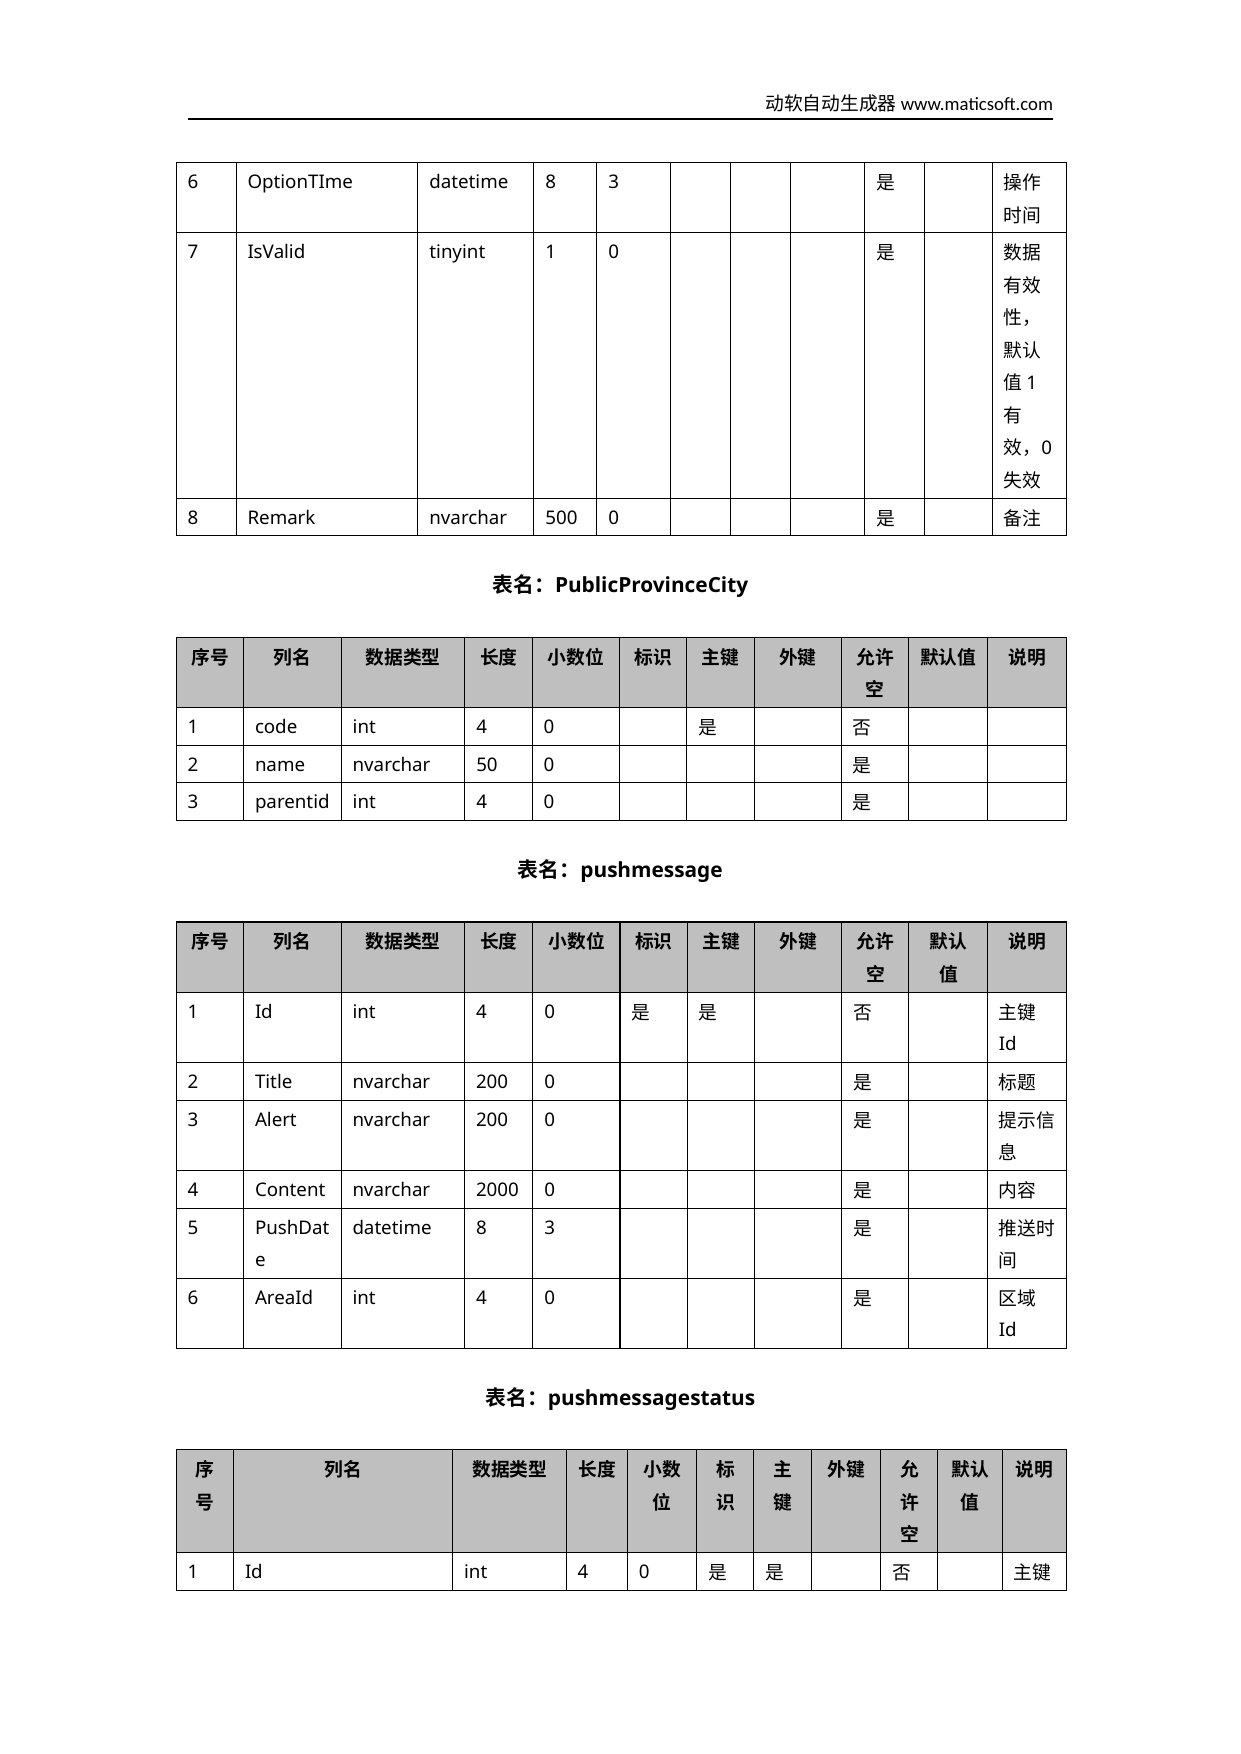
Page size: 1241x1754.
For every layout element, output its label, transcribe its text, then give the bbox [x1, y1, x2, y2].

table_header 列名 [244, 638, 341, 707]
table_cell [909, 746, 987, 782]
table_cell 2000 [465, 1171, 532, 1207]
table_cell [620, 746, 686, 782]
table_header 序号 [177, 638, 243, 707]
table_header 外键 [812, 1450, 880, 1552]
table_cell tinyint [418, 233, 533, 497]
table_cell 是 [687, 708, 754, 744]
table_header 主键 [754, 1450, 811, 1552]
table_cell 1 [534, 233, 596, 497]
table_header 数据类型 [453, 1450, 566, 1552]
table_cell [755, 1279, 841, 1348]
table_header 列名 [244, 923, 341, 992]
table_cell 8 [177, 499, 236, 535]
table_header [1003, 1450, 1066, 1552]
table_cell 2 [177, 1063, 243, 1099]
table_cell 0 [533, 1279, 619, 1348]
table_cell 0 [533, 708, 619, 744]
table_cell 50 [465, 746, 532, 782]
table_cell 是 [842, 1063, 908, 1099]
table_cell [621, 1101, 687, 1170]
table_cell [688, 1209, 754, 1278]
table_cell Title [244, 1063, 341, 1099]
table_cell nvarchar [342, 1171, 464, 1207]
table_header 说明 [988, 923, 1066, 992]
table_cell [909, 1209, 987, 1278]
table_cell 是 [842, 746, 908, 782]
table_header 默认值 [909, 638, 987, 707]
table_header 数据类型 [342, 638, 464, 707]
table_cell [621, 1209, 687, 1278]
table_cell 数据有效性，默认值1有效，0 失效 [993, 233, 1066, 497]
table_cell 主键Id [988, 993, 1066, 1062]
table_cell [688, 1171, 754, 1207]
table_cell 0 [597, 233, 670, 497]
text 表名：PublicProvinceCity [187, 567, 1053, 600]
table_cell 6 [177, 1279, 243, 1348]
table_header 数据类型 [342, 923, 464, 992]
table_cell 推送时间 [988, 1209, 1066, 1278]
table_cell 3 [177, 783, 243, 820]
table_cell 4 [177, 1171, 243, 1207]
table_cell 否 [842, 993, 908, 1062]
table_cell 是 [688, 993, 754, 1062]
table_cell [731, 233, 790, 497]
table_cell [988, 746, 1066, 782]
table_cell AreaId [244, 1279, 341, 1348]
table_cell 0 [533, 1101, 619, 1170]
table_cell [755, 783, 841, 820]
table_cell 500 [534, 499, 596, 535]
table_cell [731, 499, 790, 535]
table_cell 4 [465, 783, 532, 820]
table_cell [688, 1101, 754, 1170]
table_cell name [244, 746, 341, 782]
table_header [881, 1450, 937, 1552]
table_cell 1 [177, 708, 243, 744]
table_cell [621, 1279, 687, 1348]
table_cell 内容 [988, 1171, 1066, 1207]
table_cell 是 [842, 1279, 908, 1348]
table_cell [687, 746, 754, 782]
table_cell 标题 [988, 1063, 1066, 1099]
table_header 允许空 [842, 638, 908, 707]
table_cell 是 [865, 163, 924, 232]
table_cell [755, 993, 841, 1062]
table_cell 6 [177, 163, 236, 232]
table_header 小数位 [628, 1450, 696, 1552]
table_header 小数位 [533, 923, 619, 992]
table_header 长度 [567, 1450, 627, 1552]
table_header 标识 [620, 638, 686, 707]
table_cell 否 [842, 708, 908, 744]
table_cell [791, 163, 864, 232]
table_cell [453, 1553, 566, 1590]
table_cell 0 [533, 1063, 619, 1099]
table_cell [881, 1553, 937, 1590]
table_header 主键 [688, 923, 754, 992]
table_cell 提示信息 [988, 1101, 1066, 1170]
table_cell nvarchar [418, 499, 533, 535]
table_cell [688, 1279, 754, 1348]
table_cell 200 [465, 1101, 532, 1170]
table_cell [755, 1101, 841, 1170]
table_cell [621, 1063, 687, 1099]
table_cell parentid [244, 783, 341, 820]
table_cell int [342, 993, 464, 1062]
table_header 长度 [465, 638, 532, 707]
table_cell 5 [177, 1209, 243, 1278]
table_cell [791, 499, 864, 535]
table_cell 是 [842, 783, 908, 820]
table_cell int [342, 1279, 464, 1348]
table_cell [755, 1209, 841, 1278]
table_cell [925, 499, 992, 535]
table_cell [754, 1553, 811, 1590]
table_cell [755, 746, 841, 782]
table_header 说明 [988, 638, 1066, 707]
table_header 外键 [755, 638, 841, 707]
table_cell 1 [177, 993, 243, 1062]
table_cell 3 [177, 1101, 243, 1170]
table_cell [791, 233, 864, 497]
table_cell 0 [533, 1171, 619, 1207]
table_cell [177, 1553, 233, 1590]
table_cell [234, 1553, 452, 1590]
table_cell PushDate [244, 1209, 341, 1278]
table_cell [731, 163, 790, 232]
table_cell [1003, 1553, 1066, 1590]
table_cell 区域Id [988, 1279, 1066, 1348]
table_cell nvarchar [342, 1063, 464, 1099]
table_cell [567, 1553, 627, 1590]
table_cell [687, 783, 754, 820]
table_cell 3 [597, 163, 670, 232]
table_cell [909, 1279, 987, 1348]
table_cell [909, 993, 987, 1062]
table_cell 4 [465, 708, 532, 744]
table_cell [909, 1101, 987, 1170]
table_cell int [342, 783, 464, 820]
table_header 长度 [465, 923, 532, 992]
table_cell 7 [177, 233, 236, 497]
table_cell [620, 783, 686, 820]
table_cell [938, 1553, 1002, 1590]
table_header 默认值 [909, 923, 987, 992]
table_header 序号 [177, 1450, 233, 1552]
table_cell 是 [865, 499, 924, 535]
table_cell 是 [842, 1209, 908, 1278]
table_cell [671, 163, 730, 232]
table_header 序号 [177, 923, 243, 992]
table_header 允许空 [842, 923, 908, 992]
table_cell [909, 708, 987, 744]
table_cell [988, 708, 1066, 744]
table_cell [988, 783, 1066, 820]
table_cell [671, 233, 730, 497]
table_cell [688, 1063, 754, 1099]
table_cell 0 [533, 993, 619, 1062]
text 表名：pushmessagestatus [187, 1380, 1053, 1413]
table_cell [909, 1063, 987, 1099]
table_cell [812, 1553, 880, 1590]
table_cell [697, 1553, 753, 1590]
table_cell [909, 1171, 987, 1207]
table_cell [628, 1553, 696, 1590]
table_cell 0 [597, 499, 670, 535]
table_cell nvarchar [342, 746, 464, 782]
table_cell 是 [842, 1101, 908, 1170]
text 表名：pushmessage [187, 852, 1053, 885]
table_cell 4 [465, 1279, 532, 1348]
table_header 小数位 [533, 638, 619, 707]
table_cell [755, 708, 841, 744]
table_header 标识 [621, 923, 687, 992]
table_cell 3 [533, 1209, 619, 1278]
table_cell Alert [244, 1101, 341, 1170]
table_cell 是 [621, 993, 687, 1062]
table_cell [909, 783, 987, 820]
table_cell [925, 233, 992, 497]
table_cell [755, 1063, 841, 1099]
table_cell 0 [533, 783, 619, 820]
table_cell Id [244, 993, 341, 1062]
table_cell code [244, 708, 341, 744]
table_cell 8 [465, 1209, 532, 1278]
table_cell OptionTIme [237, 163, 417, 232]
table_cell [620, 708, 686, 744]
table_cell [925, 163, 992, 232]
table_cell 2 [177, 746, 243, 782]
table_header 主键 [687, 638, 754, 707]
table_cell datetime [342, 1209, 464, 1278]
table_cell [621, 1171, 687, 1207]
table_header 外键 [755, 923, 841, 992]
table_cell 200 [465, 1063, 532, 1099]
table_cell 是 [865, 233, 924, 497]
table_cell Remark [237, 499, 417, 535]
table_header 列名 [234, 1450, 452, 1552]
table_cell int [342, 708, 464, 744]
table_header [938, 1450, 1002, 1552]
table_cell [671, 499, 730, 535]
table_cell 0 [533, 746, 619, 782]
table_cell 8 [534, 163, 596, 232]
table_cell 操作时间 [993, 163, 1066, 232]
table_cell nvarchar [342, 1101, 464, 1170]
table_cell datetime [418, 163, 533, 232]
table_cell 备注 [993, 499, 1066, 535]
table_cell IsValid [237, 233, 417, 497]
table_cell 是 [842, 1171, 908, 1207]
table_cell 4 [465, 993, 532, 1062]
table_cell Content [244, 1171, 341, 1207]
table_cell [755, 1171, 841, 1207]
table_header 标识 [697, 1450, 753, 1552]
